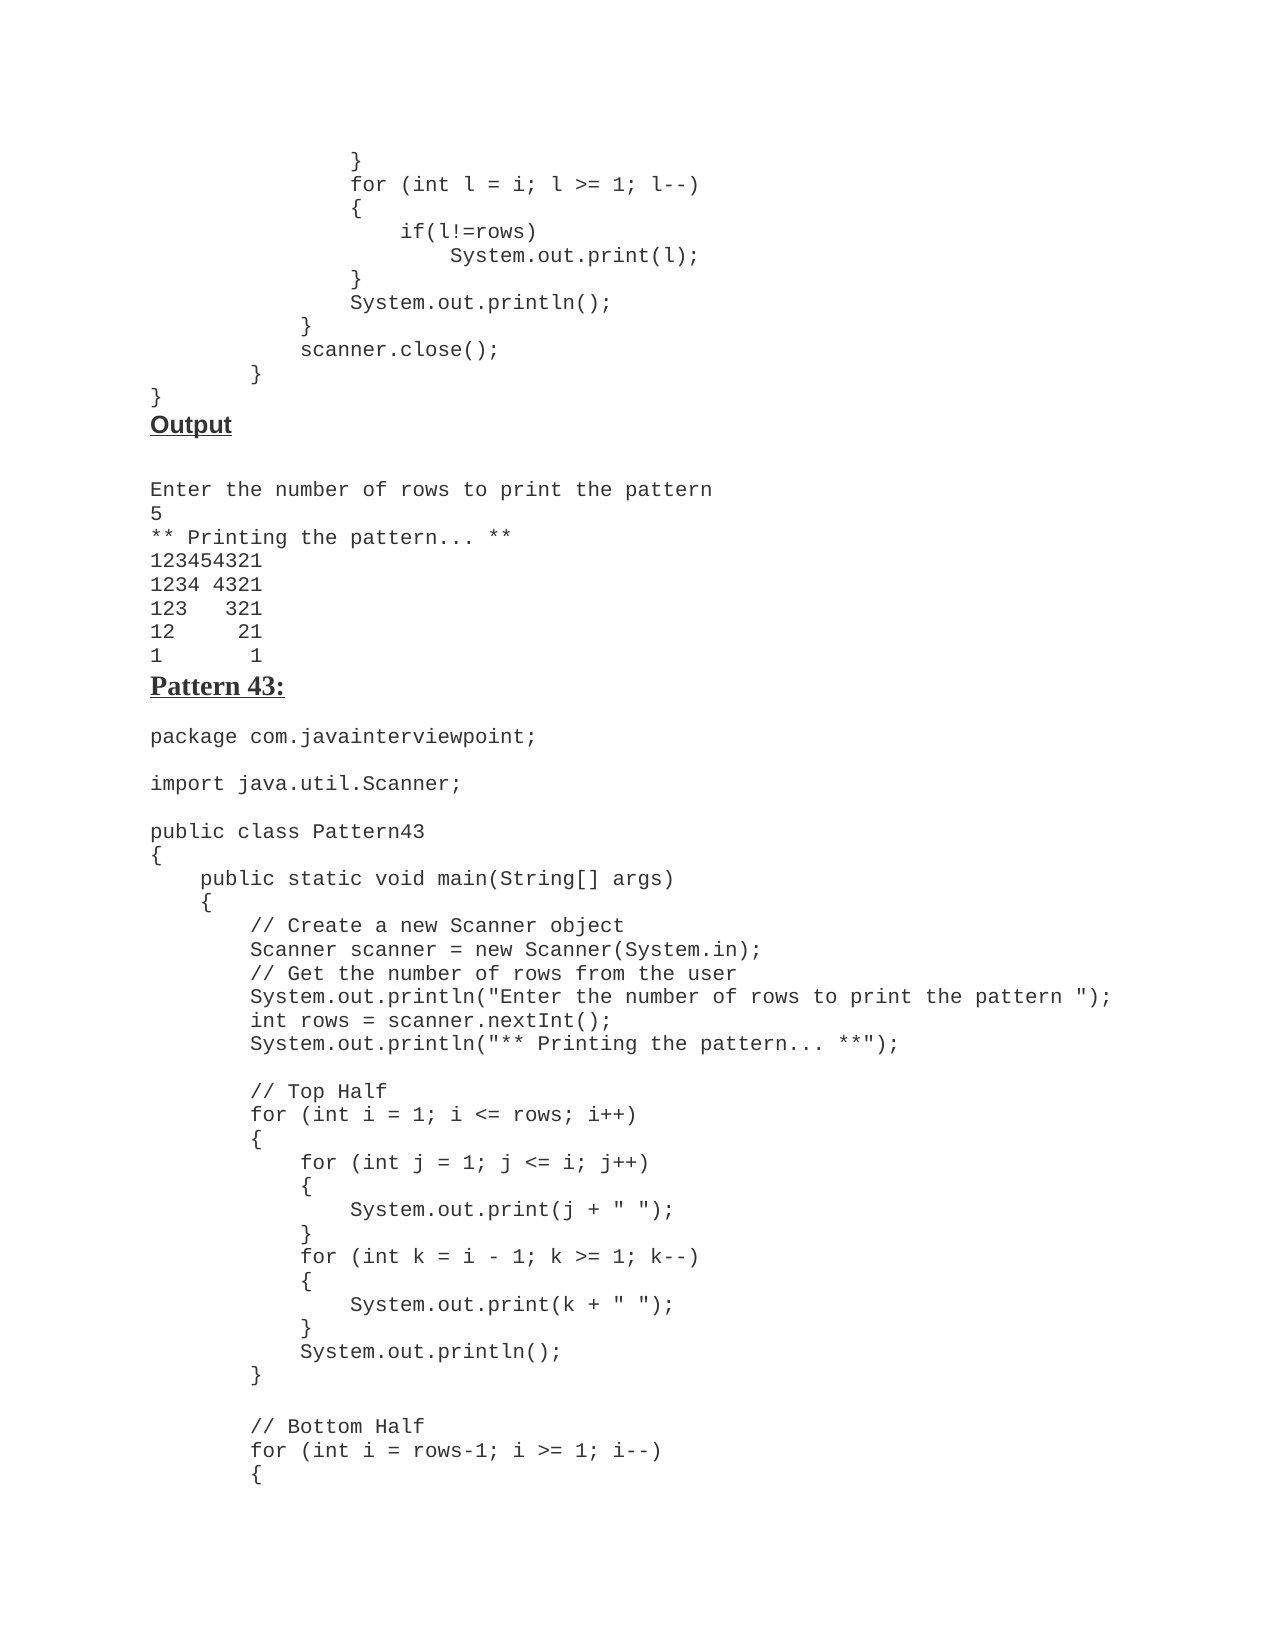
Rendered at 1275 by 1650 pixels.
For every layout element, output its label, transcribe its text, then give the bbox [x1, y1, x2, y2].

text System.out.print(k + " "); [150, 1293, 1125, 1317]
text { [150, 1128, 1125, 1152]
text Scanner scanner = new Scanner(System.in); [150, 939, 1125, 962]
text Enter the number of rows to print the pattern [150, 479, 1125, 503]
text 123 321 [150, 598, 1125, 621]
text for (int j = 1; j <= i; j++) [150, 1152, 1125, 1175]
text { [150, 892, 1125, 915]
text { [150, 844, 1125, 868]
text System.out.println("Enter the number of rows to print the pattern "); [150, 986, 1125, 1010]
text 5 [150, 503, 1125, 527]
text 1234 4321 [150, 574, 1125, 598]
text { [150, 1463, 1125, 1487]
text } [150, 316, 1125, 339]
text Output [150, 410, 1125, 439]
text { [150, 1270, 1125, 1293]
text System.out.println("** Printing the pattern... **"); [150, 1033, 1125, 1057]
text System.out.print(l); [150, 244, 1125, 268]
text scanner.close(); [150, 339, 1125, 363]
text for (int i = rows-1; i >= 1; i--) [150, 1440, 1125, 1463]
text import java.util.Scanner; [150, 773, 1125, 797]
text Pattern 43: [150, 669, 1125, 701]
text if(l!=rows) [150, 221, 1125, 244]
text } [150, 1223, 1125, 1246]
text 123454321 [150, 550, 1125, 574]
text { [150, 1175, 1125, 1199]
text } [150, 363, 1125, 386]
text // Get the number of rows from the user [150, 962, 1125, 986]
text for (int i = 1; i <= rows; i++) [150, 1104, 1125, 1128]
text package com.javainterviewpoint; [150, 726, 1125, 750]
text public static void main(String[] args) [150, 868, 1125, 892]
text } [150, 1364, 1125, 1388]
text for (int k = i - 1; k >= 1; k--) [150, 1246, 1125, 1270]
text } [150, 1317, 1125, 1341]
text // Bottom Half [150, 1416, 1125, 1440]
text // Top Half [150, 1081, 1125, 1104]
text } [150, 150, 1125, 174]
text System.out.print(j + " "); [150, 1199, 1125, 1223]
text System.out.println(); [150, 1341, 1125, 1364]
text ** Printing the pattern... ** [150, 527, 1125, 550]
text } [150, 386, 1125, 410]
text } [150, 268, 1125, 292]
text int rows = scanner.nextInt(); [150, 1010, 1125, 1033]
text for (int l = i; l >= 1; l--) [150, 174, 1125, 197]
text { [150, 197, 1125, 221]
text 12 21 [150, 621, 1125, 645]
text 1 1 [150, 645, 1125, 669]
text // Create a new Scanner object [150, 915, 1125, 939]
text System.out.println(); [150, 292, 1125, 316]
text public class Pattern43 [150, 821, 1125, 844]
